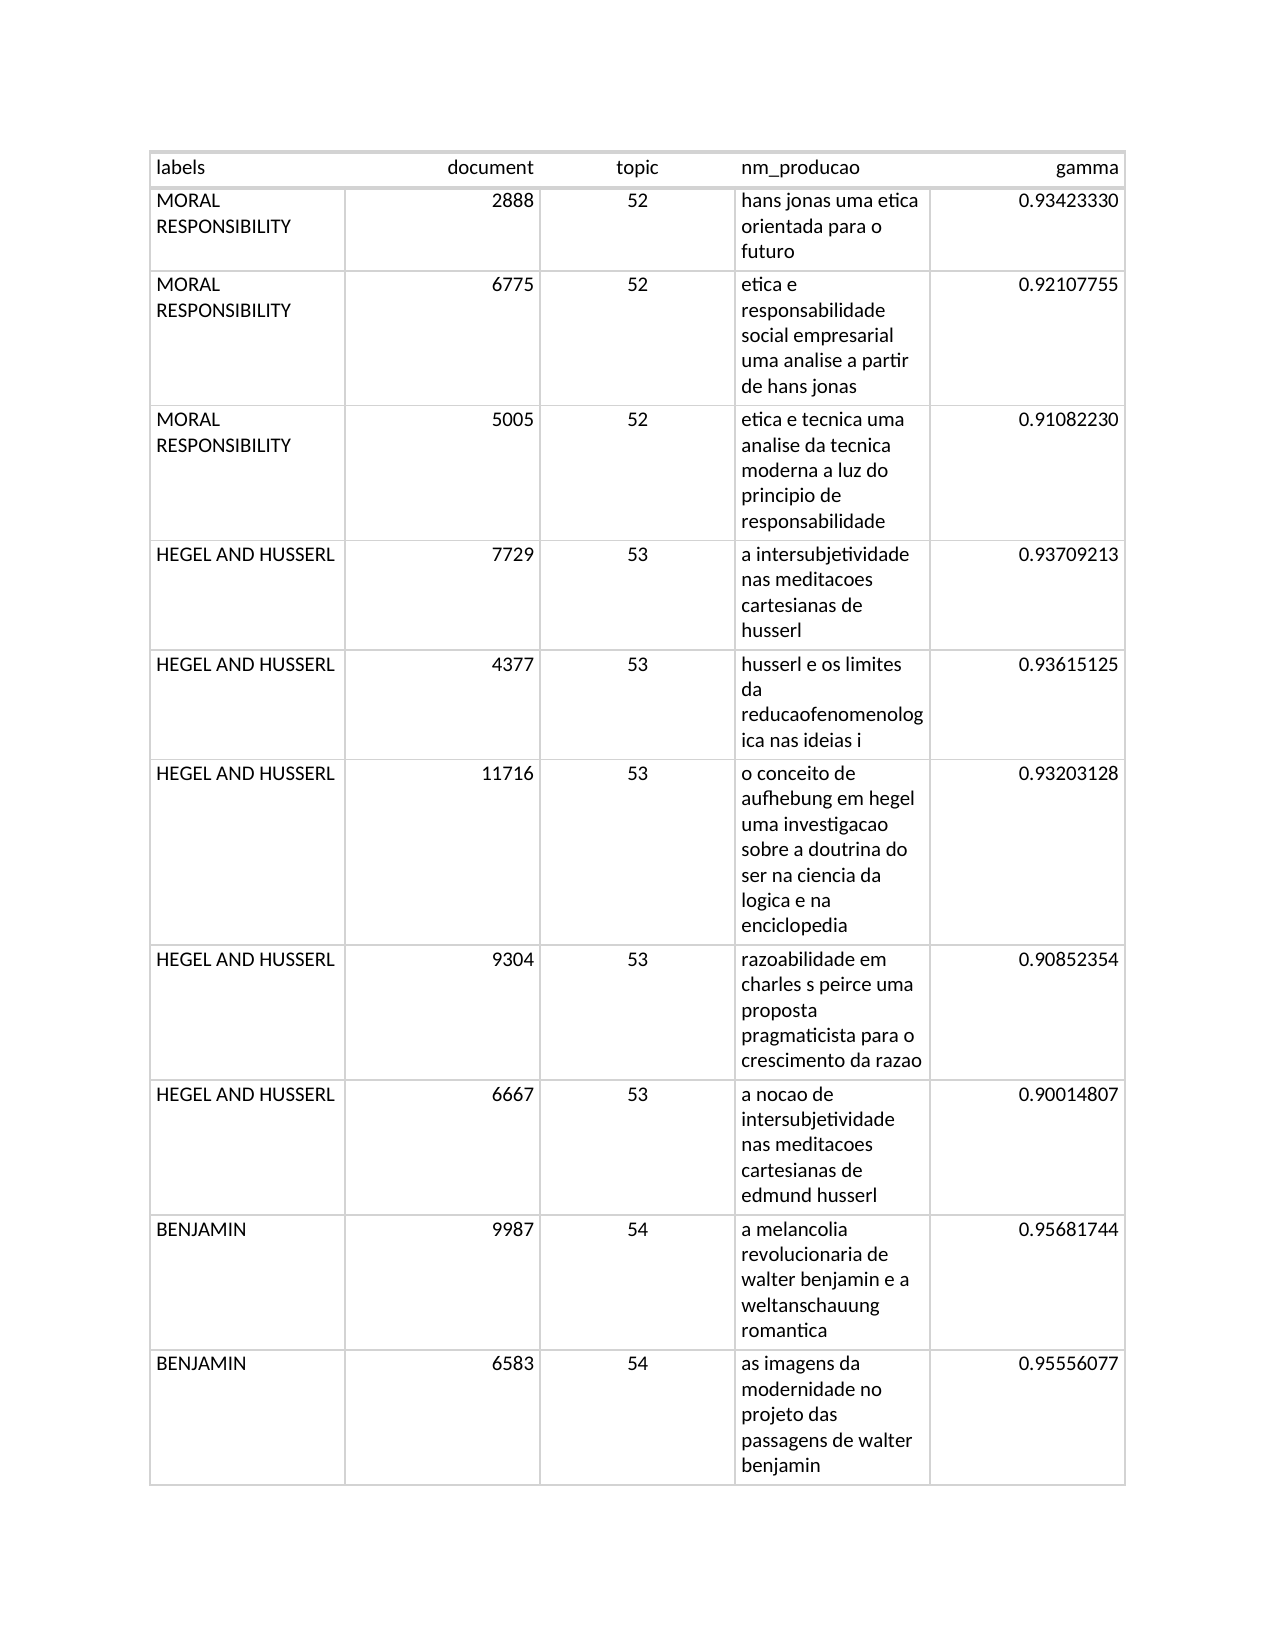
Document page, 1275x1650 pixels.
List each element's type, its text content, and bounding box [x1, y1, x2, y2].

table_cell as imagens da modernidade no projeto das passagens de walter benjamin [736, 1351, 929, 1484]
table_cell 9304 [346, 946, 539, 1079]
table_cell BENJAMIN [151, 1351, 344, 1484]
table_cell 0.95556077 [931, 1351, 1124, 1484]
table_cell HEGEL AND HUSSERL [151, 946, 344, 1079]
table_cell 53 [541, 651, 734, 759]
table_cell HEGEL AND HUSSERL [151, 651, 344, 759]
table_cell 0.93709213 [931, 541, 1124, 649]
table_cell a melancolia revolucionaria de walter benjamin e a weltanschauung romantica [736, 1216, 929, 1349]
table_cell 0.90852354 [931, 946, 1124, 1079]
table_cell etica e responsabilidade social empresarial uma analise a partir de hans jonas [736, 272, 929, 405]
table_cell HEGEL AND HUSSERL [151, 1081, 344, 1214]
table_cell 0.91082230 [931, 406, 1124, 540]
table_cell 9987 [346, 1216, 539, 1349]
table_cell 6667 [346, 1081, 539, 1214]
table_cell 11716 [346, 760, 539, 944]
table_header document [345, 154, 540, 186]
table_cell razoabilidade em charles s peirce uma proposta pragmaticista para o crescimento da razao [736, 946, 929, 1079]
table_cell husserl e os limites da reducaofenomenologica nas ideias i [736, 651, 929, 759]
table_cell 7729 [346, 541, 539, 649]
table_cell 53 [541, 1081, 734, 1214]
table_cell MORAL RESPONSIBILITY [151, 406, 344, 540]
table_cell BENJAMIN [151, 1216, 344, 1349]
table_cell 6583 [346, 1351, 539, 1484]
table_cell 53 [541, 541, 734, 649]
table_cell a intersubjetividade nas meditacoes cartesianas de husserl [736, 541, 929, 649]
table_cell 54 [541, 1351, 734, 1484]
table_header topic [540, 154, 735, 186]
table_cell 0.93615125 [931, 651, 1124, 759]
table_cell 0.92107755 [931, 272, 1124, 405]
table_cell 0.93203128 [931, 760, 1124, 944]
table_cell 53 [541, 946, 734, 1079]
table_header nm_producao [735, 154, 930, 186]
table_header gamma [930, 154, 1124, 186]
table_cell 0.95681744 [931, 1216, 1124, 1349]
table_cell 52 [541, 272, 734, 405]
table_cell 6775 [346, 272, 539, 405]
table_cell HEGEL AND HUSSERL [151, 760, 344, 944]
table_cell etica e tecnica uma analise da tecnica moderna a luz do principio de responsabilidade [736, 406, 929, 540]
table_header labels [151, 154, 345, 186]
table_cell a nocao de intersubjetividade nas meditacoes cartesianas de edmund husserl [736, 1081, 929, 1214]
table_cell 53 [541, 760, 734, 944]
table_cell HEGEL AND HUSSERL [151, 541, 344, 649]
table_cell MORAL RESPONSIBILITY [151, 190, 344, 270]
table_cell o conceito de aufhebung em hegel uma investigacao sobre a doutrina do ser na ciencia da logica e na enciclopedia [736, 760, 929, 944]
table_cell MORAL RESPONSIBILITY [151, 272, 344, 405]
table_cell 54 [541, 1216, 734, 1349]
table_cell 0.90014807 [931, 1081, 1124, 1214]
table_cell 0.93423330 [931, 190, 1124, 270]
table_cell 2888 [346, 190, 539, 270]
table_cell 52 [541, 406, 734, 540]
table_cell hans jonas uma etica orientada para o futuro [736, 190, 929, 270]
table_cell 4377 [346, 651, 539, 759]
table_cell 5005 [346, 406, 539, 540]
table_cell 52 [541, 190, 734, 270]
